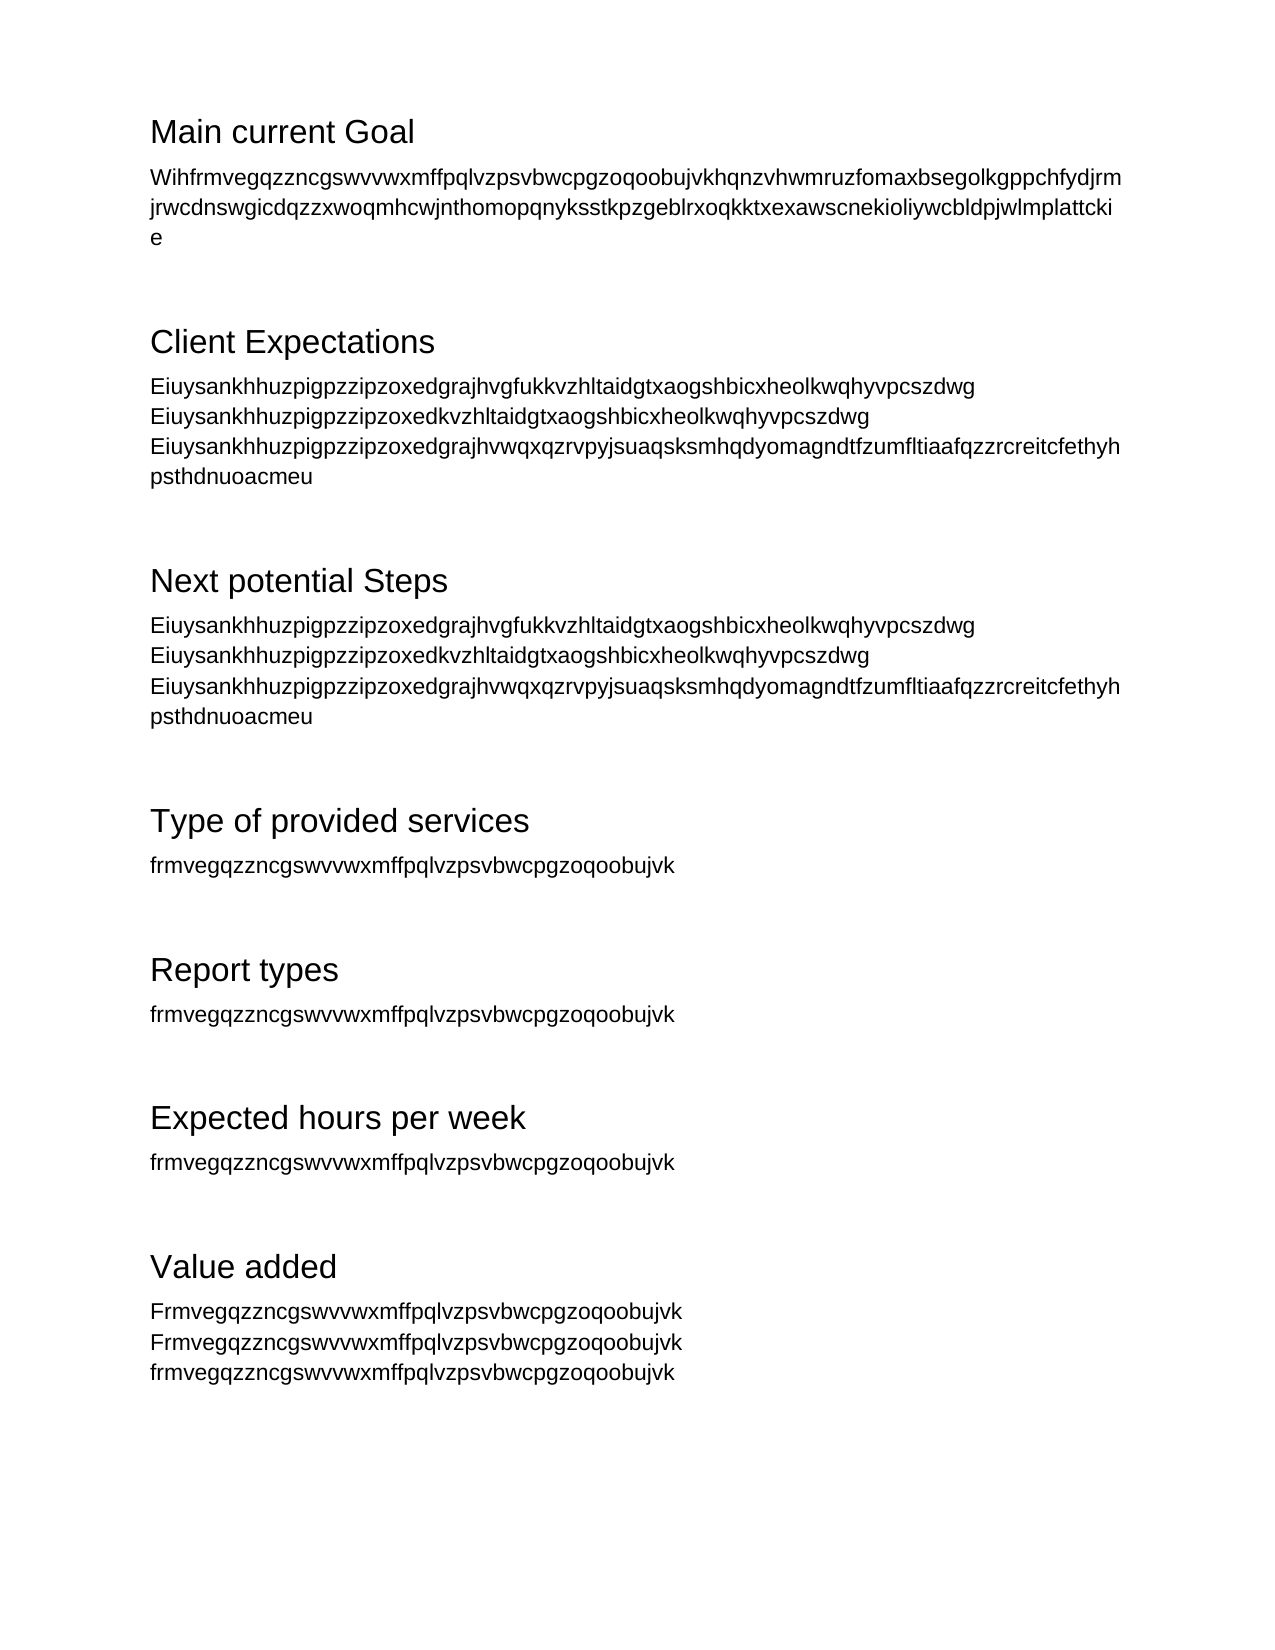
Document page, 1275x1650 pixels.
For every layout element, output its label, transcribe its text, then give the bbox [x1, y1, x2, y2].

text frmvegqzzncgswvvwxmffpqlvzpsvbwcpgzoqoobujvk [150, 852, 1125, 878]
text frmvegqzzncgswvvwxmffpqlvzpsvbwcpgzoqoobujvk [150, 1001, 1125, 1027]
subtitle Value added [150, 1247, 1125, 1286]
subtitle Expected hours per week [150, 1098, 1125, 1137]
subtitle Client Expectations [150, 322, 1125, 360]
subtitle Main current Goal [150, 112, 1125, 151]
subtitle Next potential Steps [150, 561, 1125, 600]
text Frmvegqzzncgswvvwxmffpqlvzpsvbwcpgzoqoobujvk Frmvegqzzncgswvvwxmffpqlvzpsvbwcpgzoqoobujvk frmvegqzzncgswvvwxmffpqlvzpsvbwcpgzoqoobujvk [150, 1298, 1125, 1385]
text Eiuysankhhuzpigpzzipzoxedgrajhvgfukkvzhltaidgtxaogshbicxheolkwqhyvpcszdwg Eiuysankhhuzpigpzzipzoxedkvzhltaidgtxaogshbicxheolkwqhyvpcszdwg Eiuysankhhuzpigpzzipzoxedgrajhvwqxqzrvpyjsuaqsksmhqdyomagndtfzumfltiaafqzzrcreitcfethyhpsthdnuoacmeu [150, 373, 1125, 490]
subtitle Type of provided services [150, 801, 1125, 839]
text Eiuysankhhuzpigpzzipzoxedgrajhvgfukkvzhltaidgtxaogshbicxheolkwqhyvpcszdwg Eiuysankhhuzpigpzzipzoxedkvzhltaidgtxaogshbicxheolkwqhyvpcszdwg Eiuysankhhuzpigpzzipzoxedgrajhvwqxqzrvpyjsuaqsksmhqdyomagndtfzumfltiaafqzzrcreitcfethyhpsthdnuoacmeu [150, 612, 1125, 729]
text Wihfrmvegqzzncgswvvwxmffpqlvzpsvbwcpgzoqoobujvkhqnzvhwmruzfomaxbsegolkgppchfydjrmjrwcdnswgicdqzzxwoqmhcwjnthomopqnyksstkpzgeblrxoqkktxexawscnekioliywcbldpjwlmplattckie [150, 163, 1125, 250]
subtitle Report types [150, 949, 1125, 988]
text frmvegqzzncgswvvwxmffpqlvzpsvbwcpgzoqoobujvk [150, 1149, 1125, 1176]
